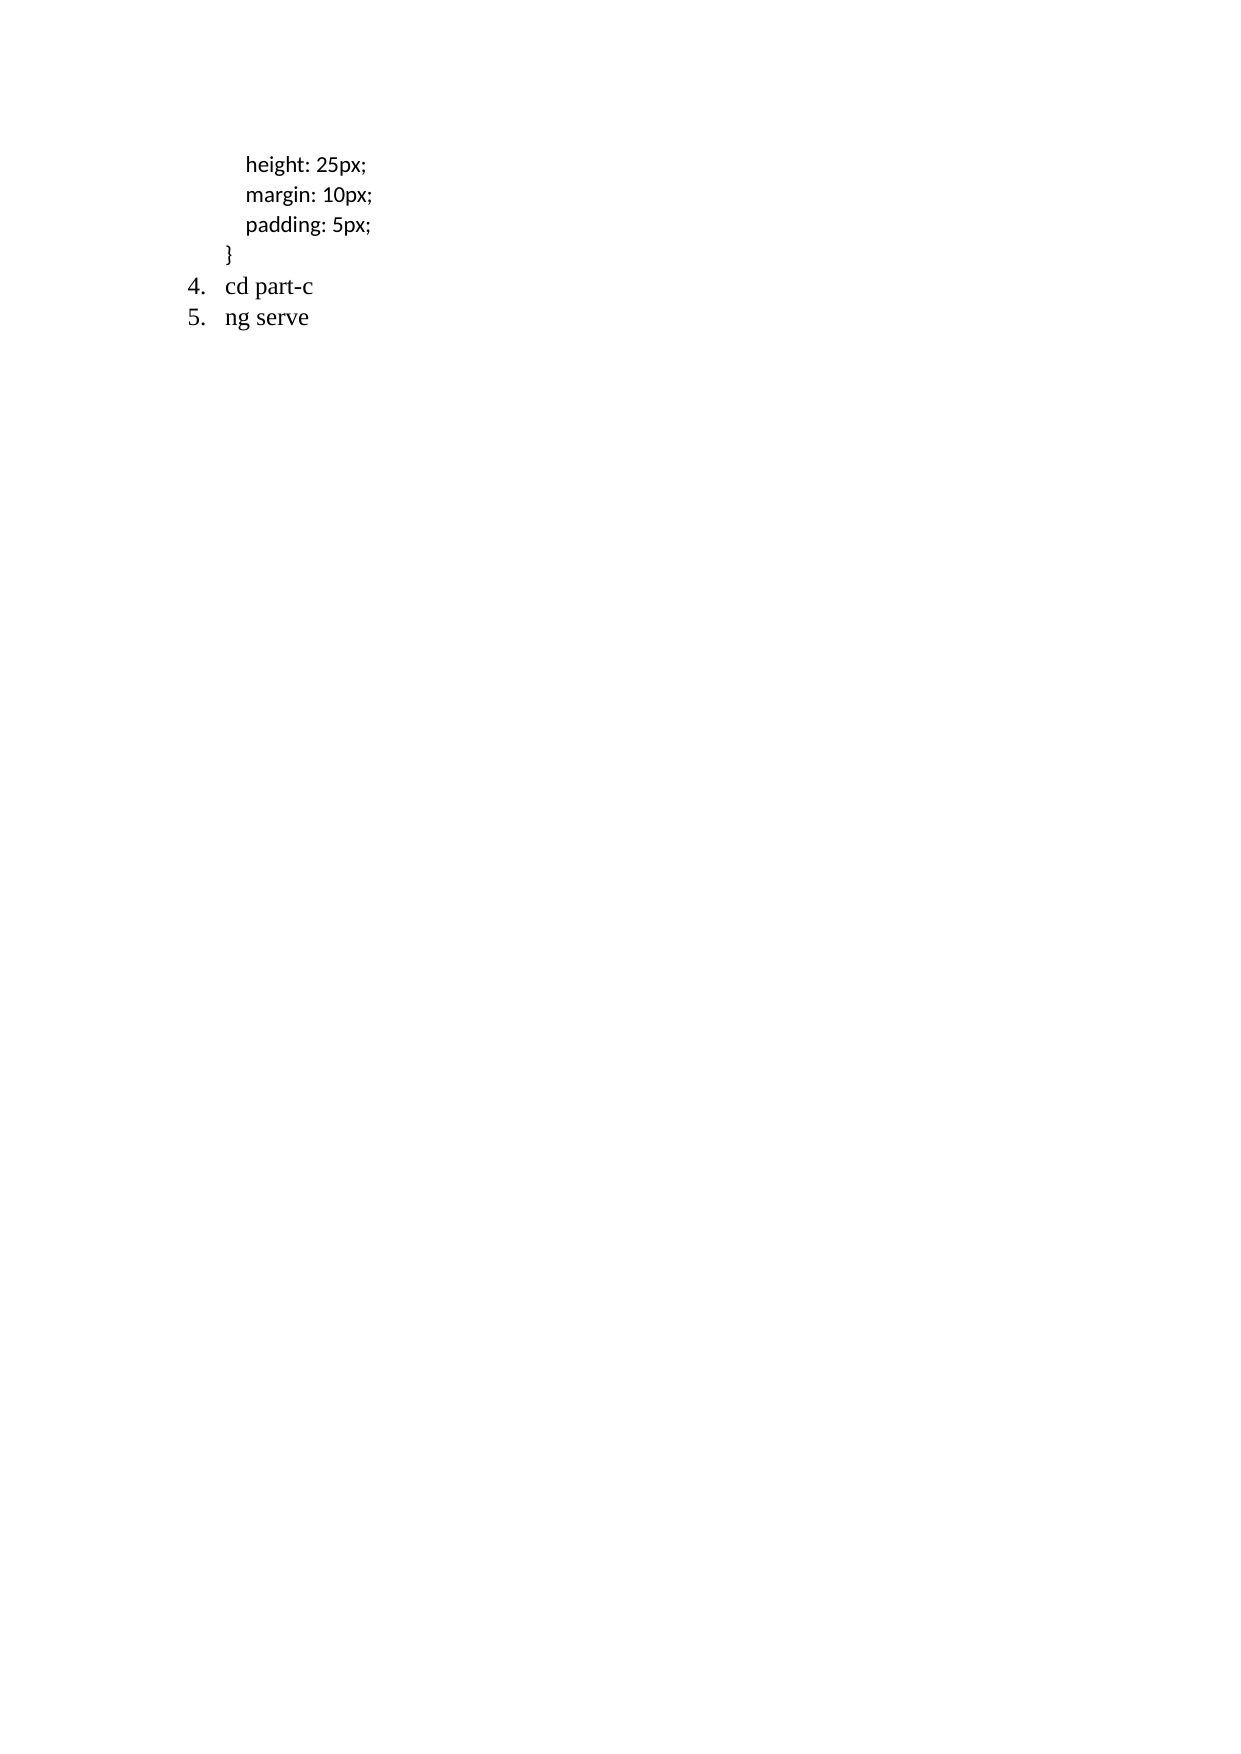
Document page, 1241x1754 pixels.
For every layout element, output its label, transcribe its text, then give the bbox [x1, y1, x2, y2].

list height: 25px; [225, 150, 1090, 178]
list padding: 5px; [225, 210, 1090, 238]
list margin: 10px; [225, 180, 1090, 208]
list ng serve [187, 302, 1090, 331]
list cd part-c [187, 271, 1090, 299]
list } [225, 241, 1090, 269]
